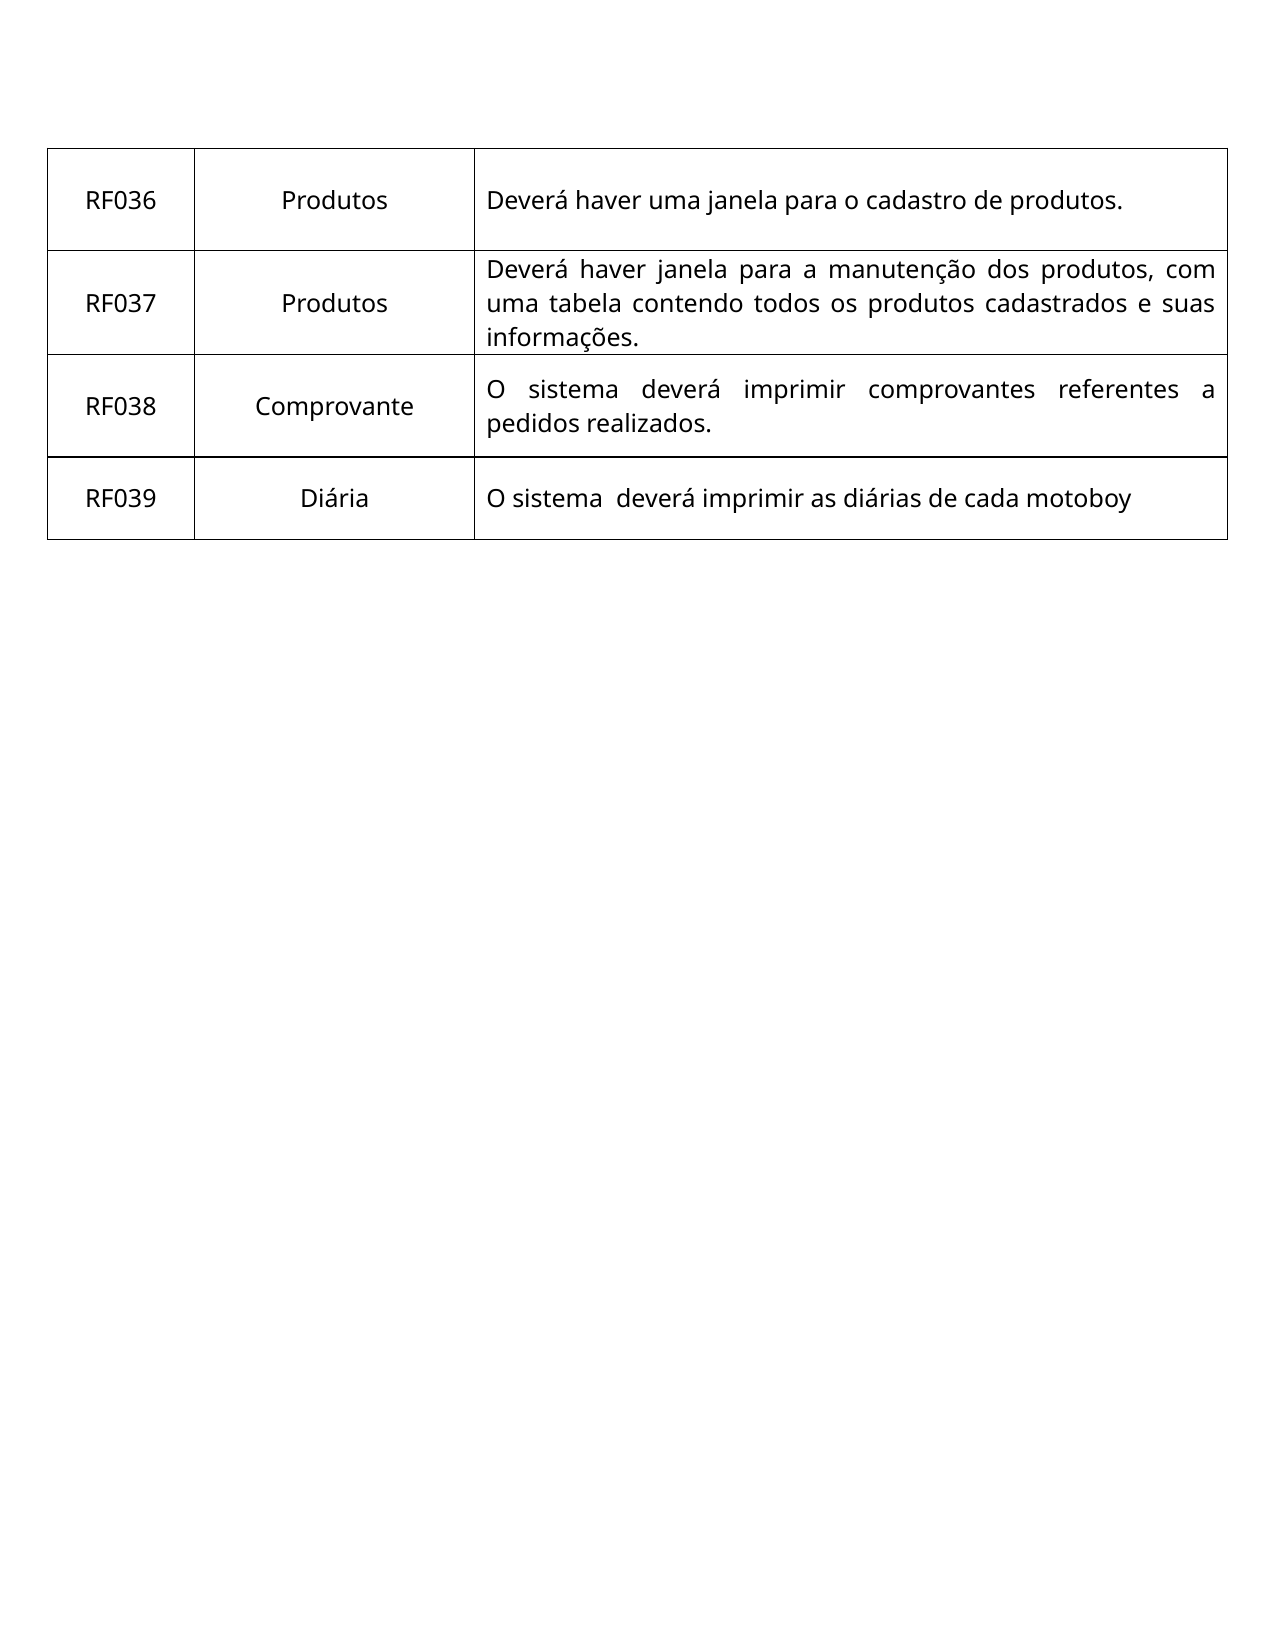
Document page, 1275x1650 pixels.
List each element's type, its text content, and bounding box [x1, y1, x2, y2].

table_cell RF036 [48, 149, 194, 250]
table_cell Diária [195, 458, 474, 539]
table_cell O sistema deverá imprimir as diárias de cada motoboy [475, 458, 1227, 539]
table_cell Deverá haver uma janela para o cadastro de produtos. [475, 149, 1227, 250]
table_cell RF039 [48, 458, 194, 539]
table_cell O sistema deverá imprimir comprovantes referentes a pedidos realizados. [475, 355, 1227, 456]
table_cell Comprovante [195, 355, 474, 456]
table_cell RF037 [48, 251, 194, 354]
table_cell RF038 [48, 355, 194, 456]
table_cell Deverá haver janela para a manutenção dos produtos, com uma tabela contendo todos os produtos cadastrados e suas informações. [475, 251, 1227, 354]
table_cell Produtos [195, 251, 474, 354]
table_cell Produtos [195, 149, 474, 250]
